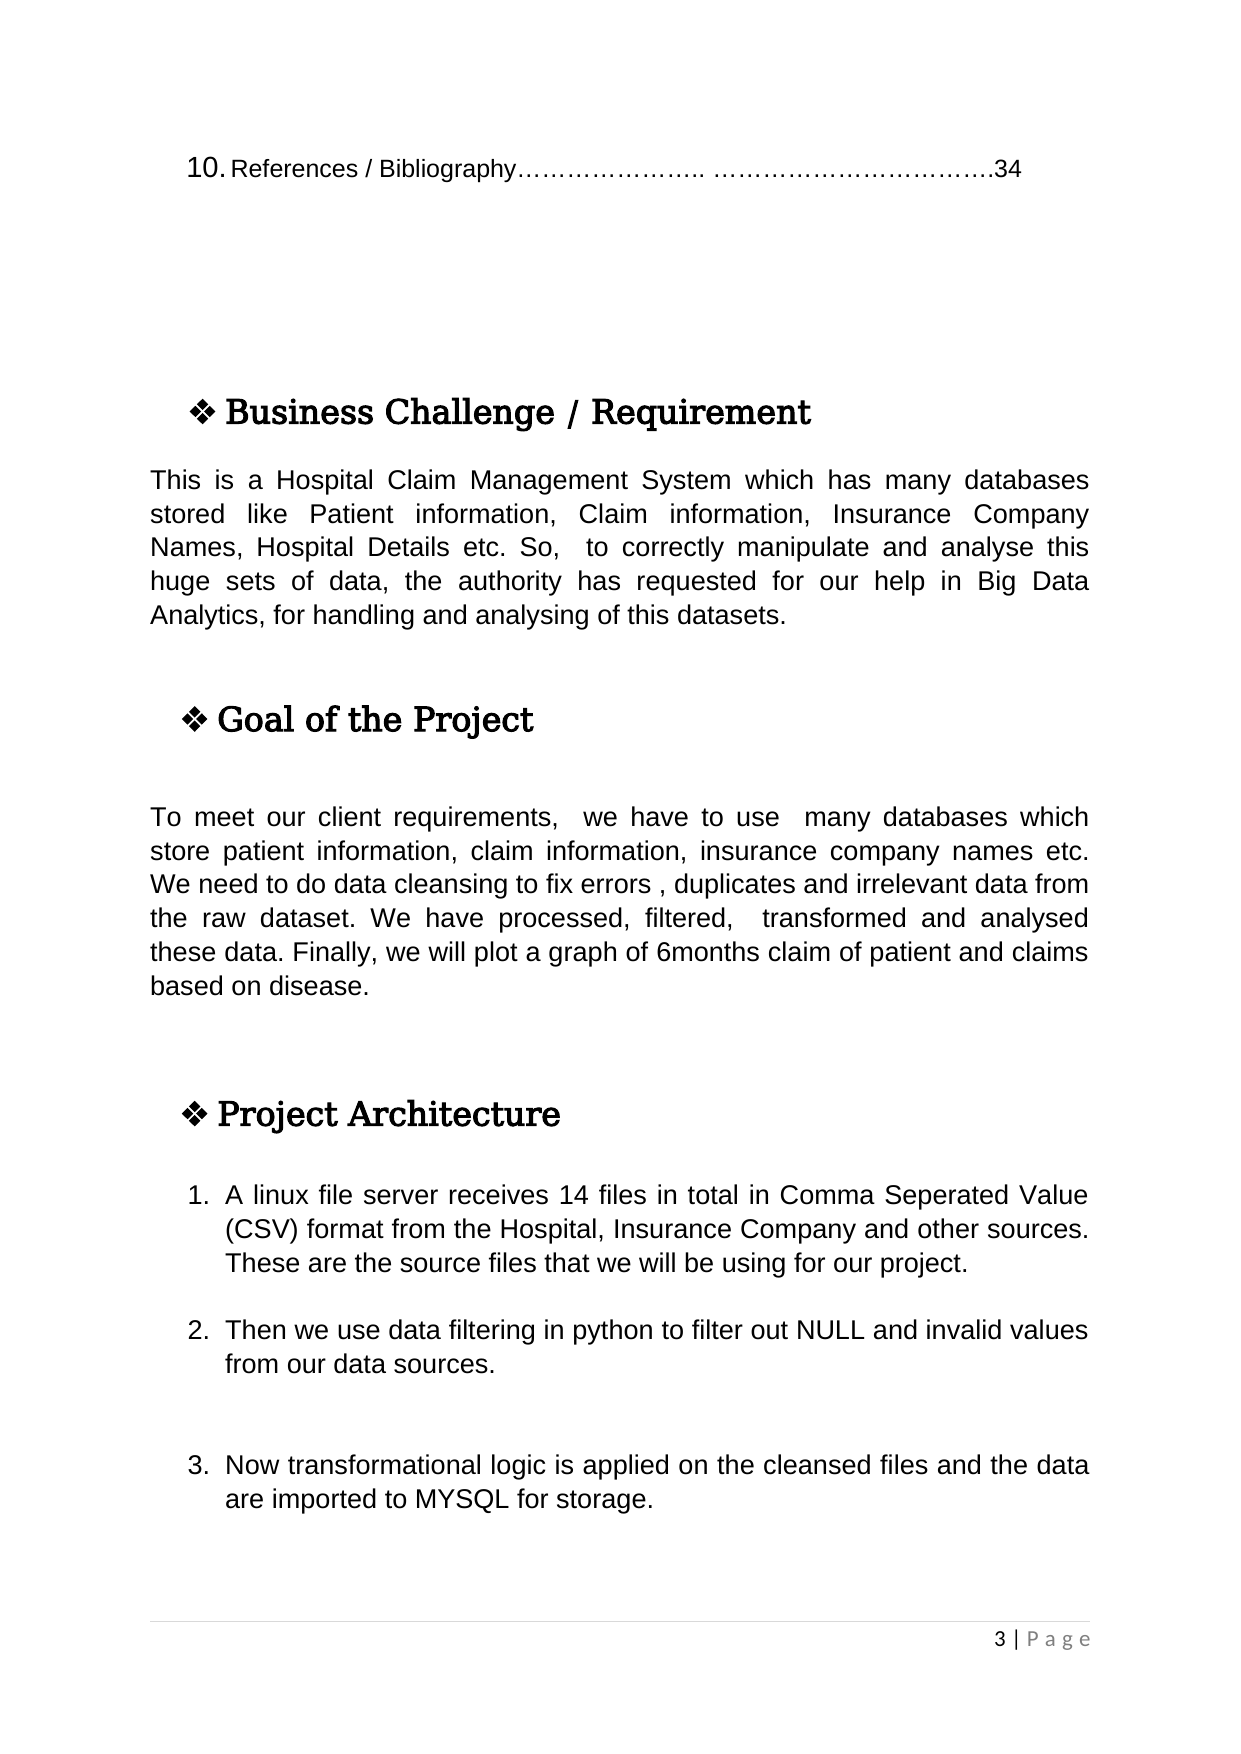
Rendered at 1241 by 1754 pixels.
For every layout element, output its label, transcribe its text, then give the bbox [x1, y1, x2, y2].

list Business Challenge / Requirement [187, 390, 1090, 431]
text To meet our client requirements, we have to use many databases which store patient information, claim information, insurance company names etc. We need to do data cleansing to fix errors , duplicates and irrelevant data from the raw dataset. We have processed, filtered, transformed and analysed these data. Finally, we will plot a graph of 6months claim of patient and claims based on disease. [150, 801, 1090, 1001]
list Goal of the Project [179, 698, 1090, 738]
list References / Bibliography………………….. …………………………….34 [186, 150, 1090, 183]
list Then we use data filtering in python to filter out NULL and invalid values from our data sources. [187, 1314, 1090, 1379]
list Now transformational logic is applied on the cleansed files and the data are imported to MYSQL for storage. [187, 1449, 1090, 1514]
list Project Architecture [179, 1092, 1090, 1133]
list A linux file server receives 14 files in total in Comma Seperated Value (CSV) format from the Hospital, Insurance Company and other sources. These are the source files that we will be using for our project. [187, 1179, 1090, 1278]
text This is a Hospital Claim Management System which has many databases stored like Patient information, Claim information, Insurance Company Names, Hospital Details etc. So, to correctly manipulate and analyse this huge sets of data, the authority has requested for our help in Big Data Analytics, for handling and analysing of this datasets. [150, 464, 1090, 630]
